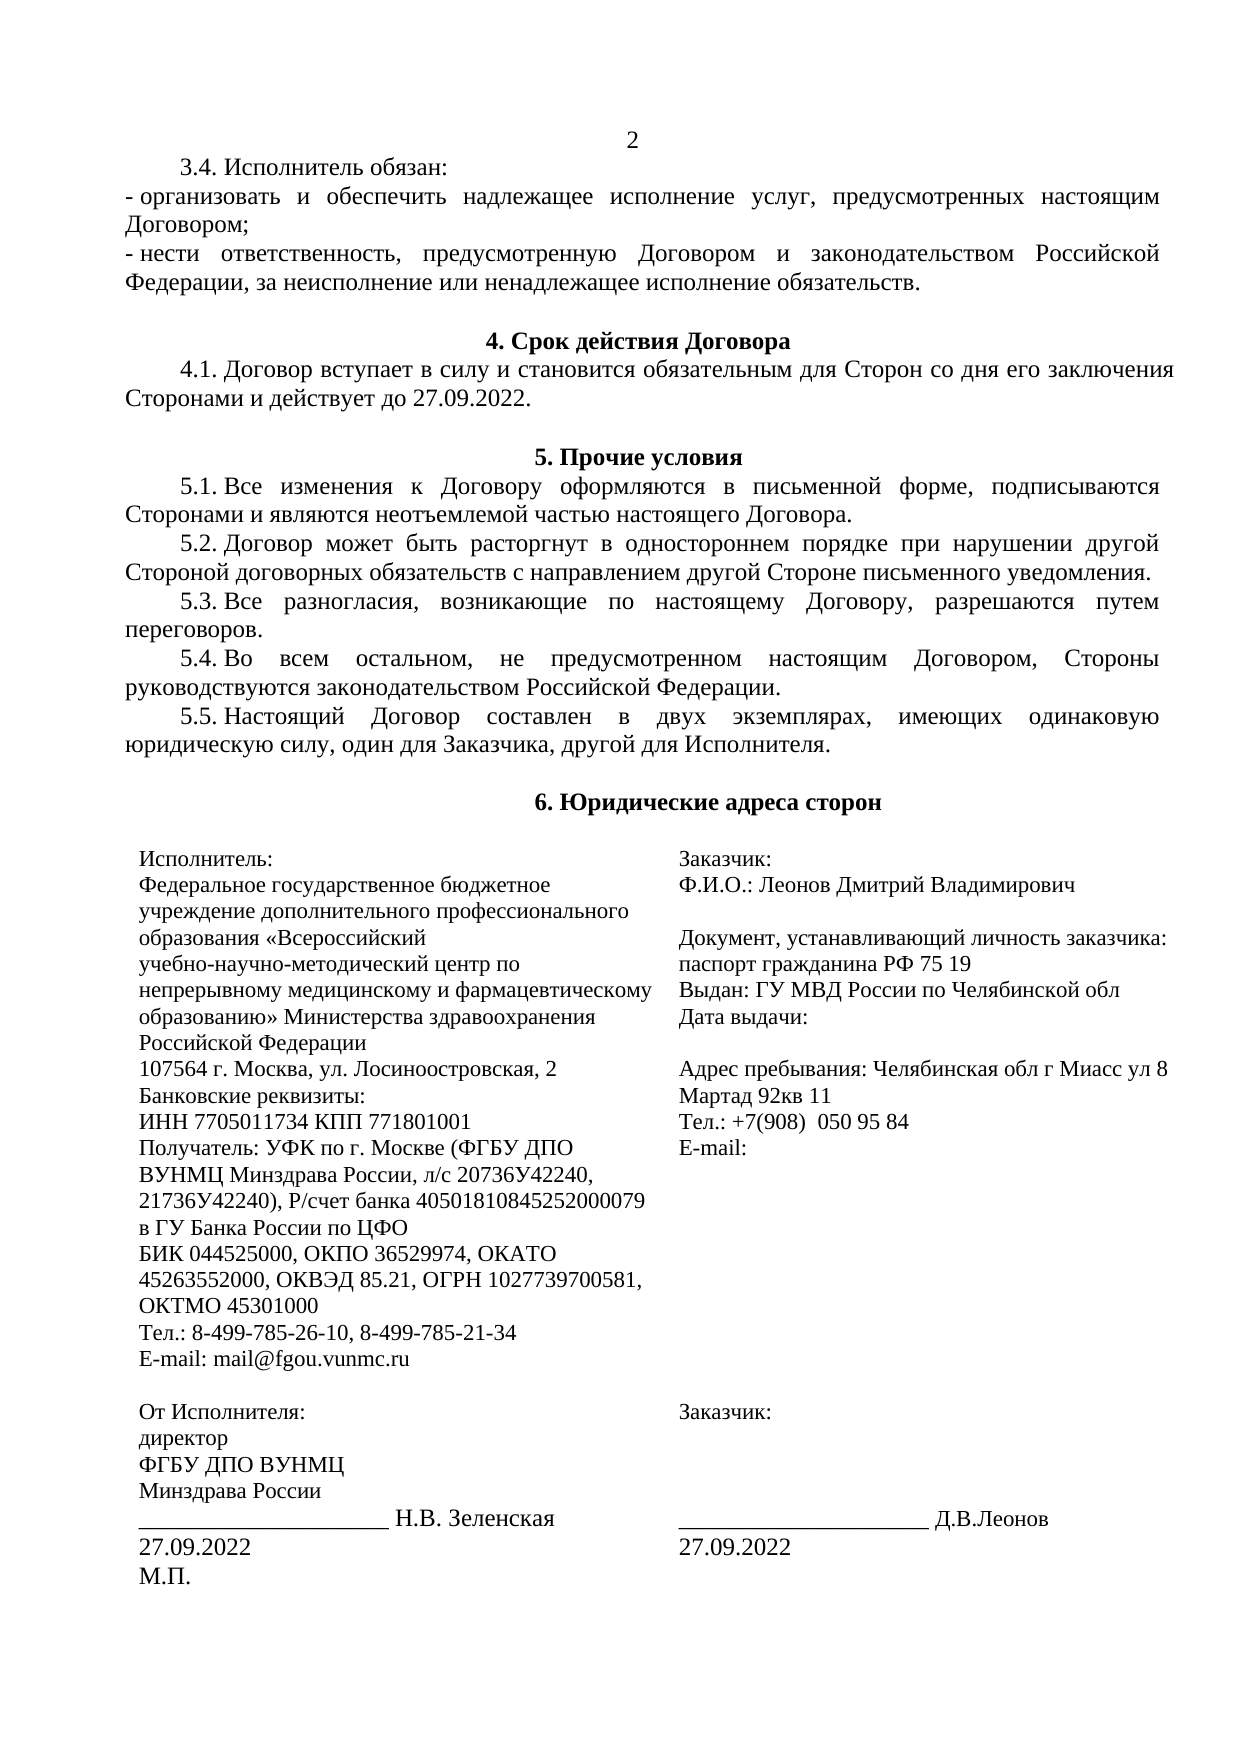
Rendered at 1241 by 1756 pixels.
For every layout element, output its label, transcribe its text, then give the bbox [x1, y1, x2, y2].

table_cell От Исполнителя: директор ФГБУ ДПО ВУНМЦ Минздрава России ____________________ Н.В. Зеленская 27.09.2022 М.П. [127, 1398, 667, 1590]
list Во всем остальном, не предусмотренном настоящим Договором, Стороны руководствуются законодательством Российской Федерации. [125, 643, 1161, 701]
list Договор вступает в силу и становится обязательным для Сторон со дня его заключения Сторонами и действует до 27.09.2022. [125, 354, 1175, 412]
table_cell Заказчик: ____________________ Д.В.Леонов 27.09.2022 [667, 1398, 1207, 1590]
list Прочие условия [534, 442, 1169, 471]
table_cell Федеральное государственное бюджетное учреждение дополнительного профессионального образования «Всероссийский учебно-научно-методический центр по непрерывному медицинскому и фармацевтическому образованию» Министерства здравоохранения Российской Федерации 107564 г. Москва, ул. Лосиноостровская, 2 Банковские реквизиты: ИНН 7705011734 КПП 771801001 Получатель: УФК по г. Москве (ФГБУ ДПО ВУНМЦ Минздрава России, л/с 20736У42240, 21736У42240), Р/счет банка 40501810845252000079 в ГУ Банка России по ЦФО БИК 044525000, ОКПО 36529974, ОКАТО 45263552000, ОКВЭД 85.21, ОГРН 1027739700581, ОКТМО 45301000 Тел.: 8-499-785-26-10, 8-499-785-21-34 Е-mail: mail@fgou.vunmc.ru [127, 871, 667, 1398]
list организовать и обеспечить надлежащее исполнение услуг, предусмотренных настоящим Договором; [125, 181, 1161, 238]
list Договор может быть расторгнут в одностороннем порядке при нарушении другой Стороной договорных обязательств с направлением другой Стороне письменного уведомления. [125, 528, 1161, 586]
list Настоящий Договор составлен в двух экземплярах, имеющих одинаковую юридическую силу, один для Заказчика, другой для Исполнителя. [125, 701, 1161, 758]
list Все разногласия, возникающие по настоящему Договору, разрешаются путем переговоров. [125, 586, 1161, 643]
list нести ответственность, предусмотренную Договором и законодательством Российской Федерации, за неисполнение или ненадлежащее исполнение обязательств. [125, 238, 1161, 296]
table_header Заказчик: [667, 845, 1207, 871]
list Исполнитель обязан: [179, 152, 1161, 181]
list Все изменения к Договору оформляются в письменной форме, подписываются Сторонами и являются неотъемлемой частью настоящего Договора. [125, 471, 1161, 528]
table_cell Ф.И.О.: Леонов Дмитрий Владимирович Документ, устанавливающий личность заказчика: паспорт гражданина РФ 75 19 Выдан: ГУ МВД России по Челябинской обл Дата выдачи: Адрес пребывания: Челябинская обл г Миасс ул 8 Мартад 92кв 11 Тел.: +7(908) 050 95 84 Е-mail: [667, 871, 1207, 1398]
table_header Исполнитель: [127, 845, 667, 871]
list Юридические адреса сторон [534, 787, 1169, 816]
list Срок действия Договора [486, 326, 1169, 354]
